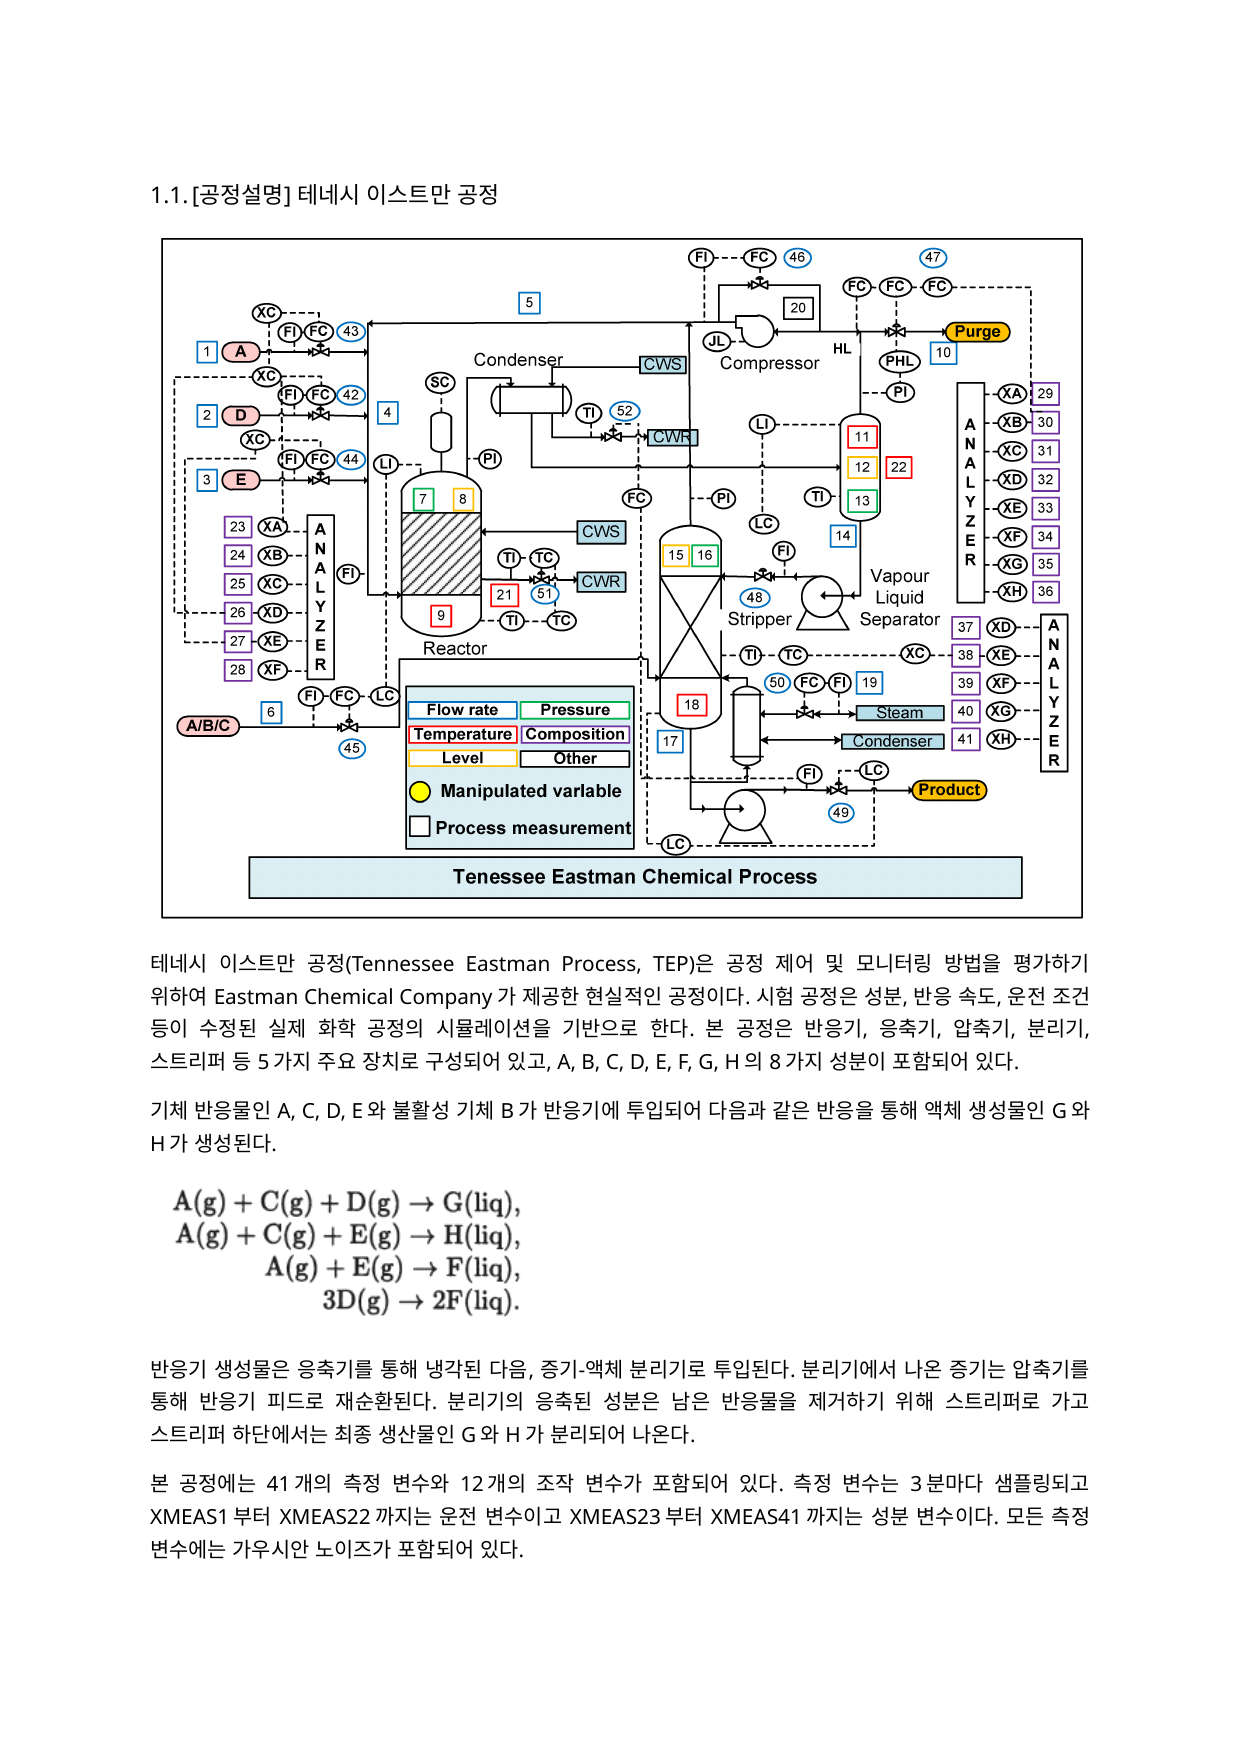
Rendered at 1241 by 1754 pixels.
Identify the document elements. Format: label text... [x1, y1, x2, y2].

picture [155, 1176, 537, 1334]
text 기체 반응물인 A, C, D, E와 불활성 기체 B가 반응기에 투입되어 다음과 같은 반응을 통해 액체 생성물인 G와 H가 생성된다. [150, 1095, 1090, 1158]
subtitle [공정설명] 테네시 이스트만 공정 [150, 177, 1090, 211]
picture [150, 229, 1090, 929]
text 본 공정에는 41개의 측정 변수와 12개의 조작 변수가 포함되어 있다. 측정 변수는 3분마다 샘플링되고 XMEAS1부터 XMEAS22까지는 운전 변수이고 XMEAS23부터 XMEAS41까지는 성분 변수이다. 모든 측정 변수에는 가우시안 노이즈가 포함되어 있다. [150, 1468, 1090, 1563]
text 테네시 이스트만 공정(Tennessee Eastman Process, TEP)은 공정 제어 및 모니터링 방법을 평가하기 위하여 Eastman Chemical Company가 제공한 현실적인 공정이다. 시험 공정은 성분, 반응 속도, 운전 조건 등이 수정된 실제 화학 공정의 시뮬레이션을 기반으로 한다. 본 공정은 반응기, 응축기, 압축기, 분리기, 스트리퍼 등 5가지 주요 장치로 구성되어 있고, A, B, C, D, E, F, G, H의 8가지 성분이 포함되어 있다. [150, 947, 1090, 1076]
text 반응기 생성물은 응축기를 통해 냉각된 다음, 증기-액체 분리기로 투입된다. 분리기에서 나온 증기는 압축기를 통해 반응기 피드로 재순환된다. 분리기의 응축된 성분은 남은 반응물을 제거하기 위해 스트리퍼로 가고 스트리퍼 하단에서는 최종 생산물인 G와 H가 분리되어 나온다. [150, 1353, 1090, 1448]
